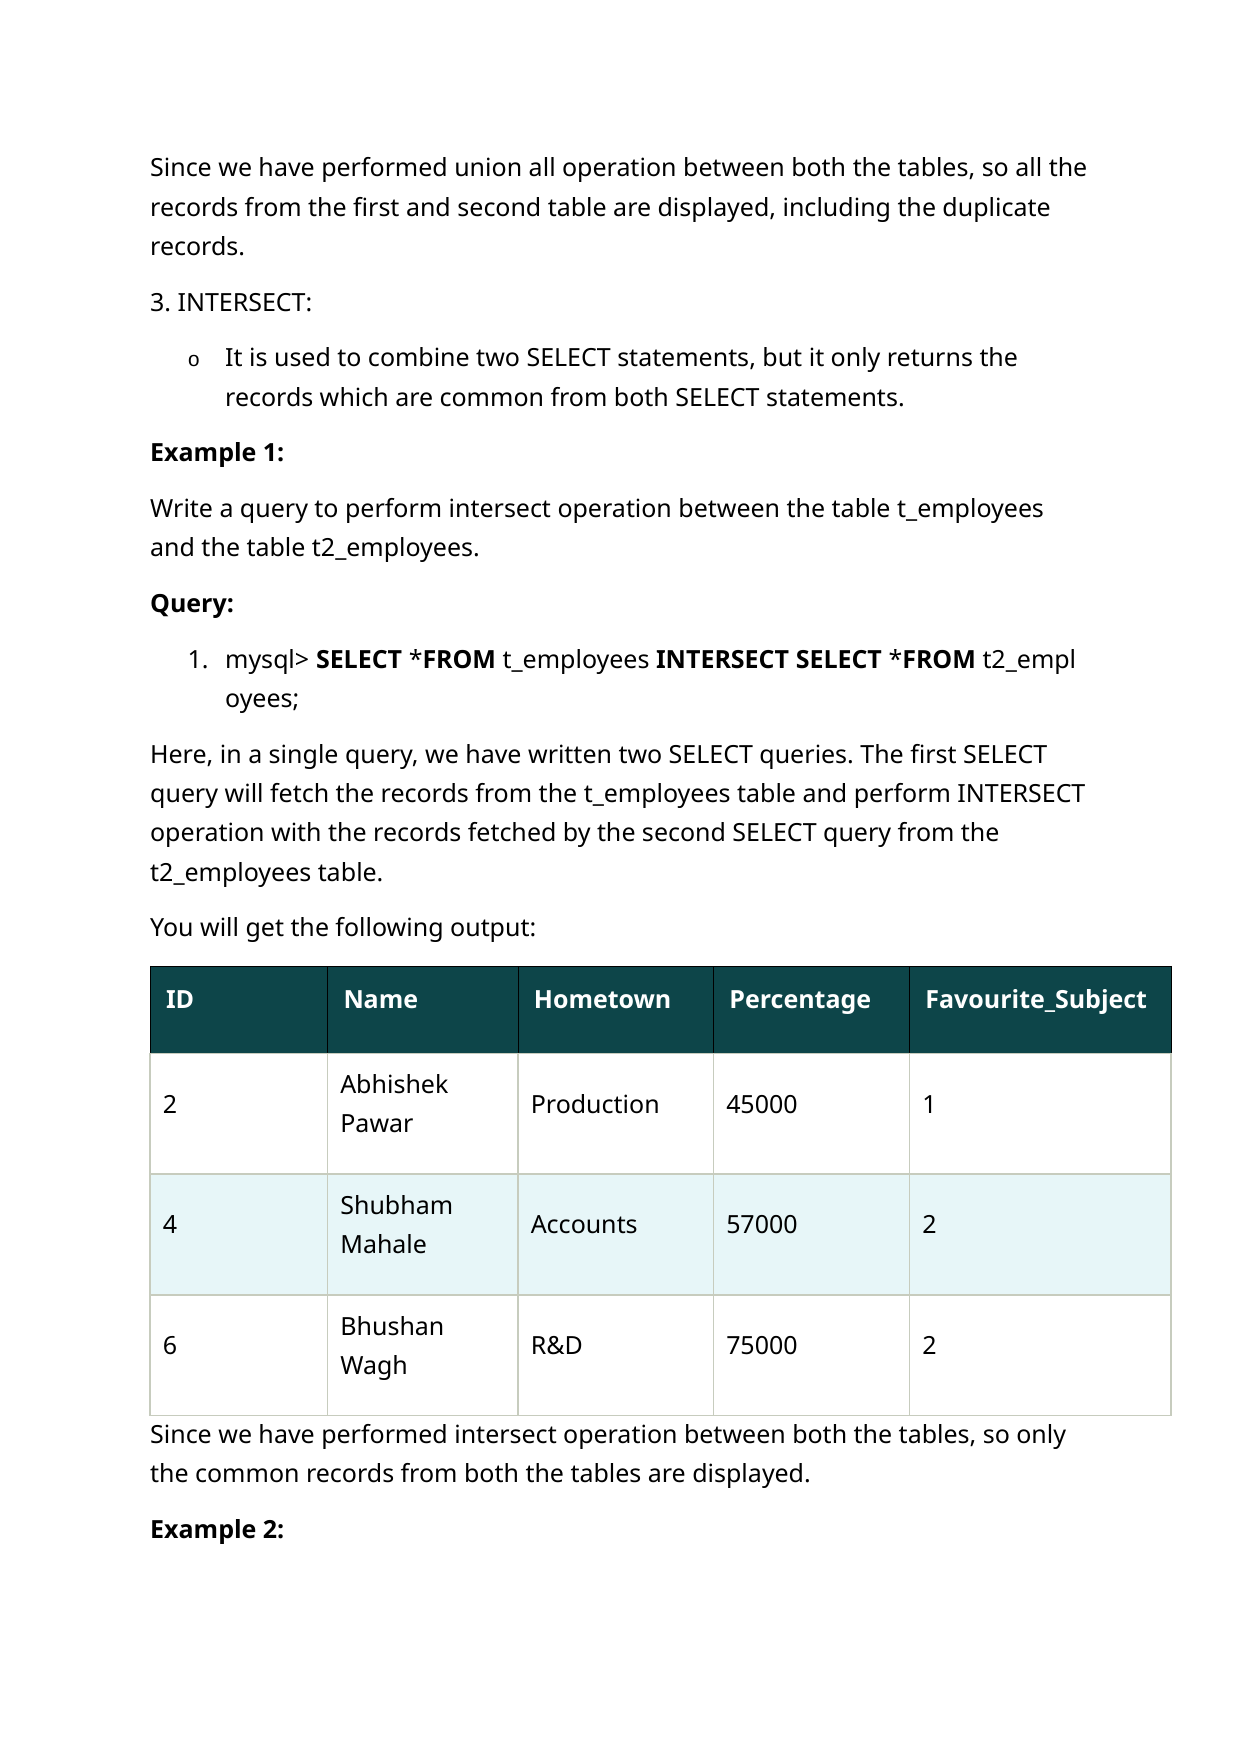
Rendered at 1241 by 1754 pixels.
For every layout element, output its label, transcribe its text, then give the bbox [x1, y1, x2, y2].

table_cell Production [519, 1054, 713, 1173]
table_cell 2 [910, 1296, 1170, 1415]
text Since we have performed intersect operation between both the tables, so only the common records from both the tables are displayed. [150, 1416, 1090, 1489]
table_cell 2 [910, 1175, 1170, 1294]
table_cell 75000 [714, 1296, 909, 1415]
text Example 2: [150, 1511, 1090, 1545]
table_cell Accounts [519, 1175, 713, 1294]
table_cell 1 [910, 1054, 1170, 1173]
table_header ID [151, 967, 327, 1053]
list mysql> SELECT *FROM t_employees INTERSECT SELECT *FROM t2_employees; [187, 642, 1090, 715]
table_header Hometown [519, 967, 713, 1053]
table_header Name [328, 967, 518, 1053]
list It is used to combine two SELECT statements, but it only returns the records which are common from both SELECT statements. [187, 340, 1090, 413]
text Here, in a single query, we have written two SELECT queries. The first SELECT query will fetch the records from the t_employees table and perform INTERSECT operation with the records fetched by the second SELECT query from the t2_employees table. [150, 737, 1090, 888]
table_cell 57000 [714, 1175, 909, 1294]
table_header Favourite_Subject [910, 967, 1171, 1053]
table_cell Shubham Mahale [328, 1175, 517, 1294]
table_cell 45000 [714, 1054, 909, 1173]
table_cell Bhushan Wagh [328, 1296, 517, 1415]
table_cell 4 [151, 1175, 327, 1294]
text You will get the following output: [150, 910, 1090, 944]
table_cell 6 [151, 1296, 327, 1415]
table_cell R&D [519, 1296, 713, 1415]
table_cell 2 [151, 1054, 327, 1173]
table_header Percentage [714, 967, 909, 1053]
text Example 1: [150, 435, 1090, 469]
text Write a query to perform intersect operation between the table t_employees and the table t2_employees. [150, 491, 1090, 564]
text Query: [150, 586, 1090, 620]
table_cell Abhishek Pawar [328, 1054, 517, 1173]
text Since we have performed union all operation between both the tables, so all the records from the first and second table are displayed, including the duplicate records. [150, 150, 1090, 262]
text 3. INTERSECT: [150, 284, 1090, 318]
